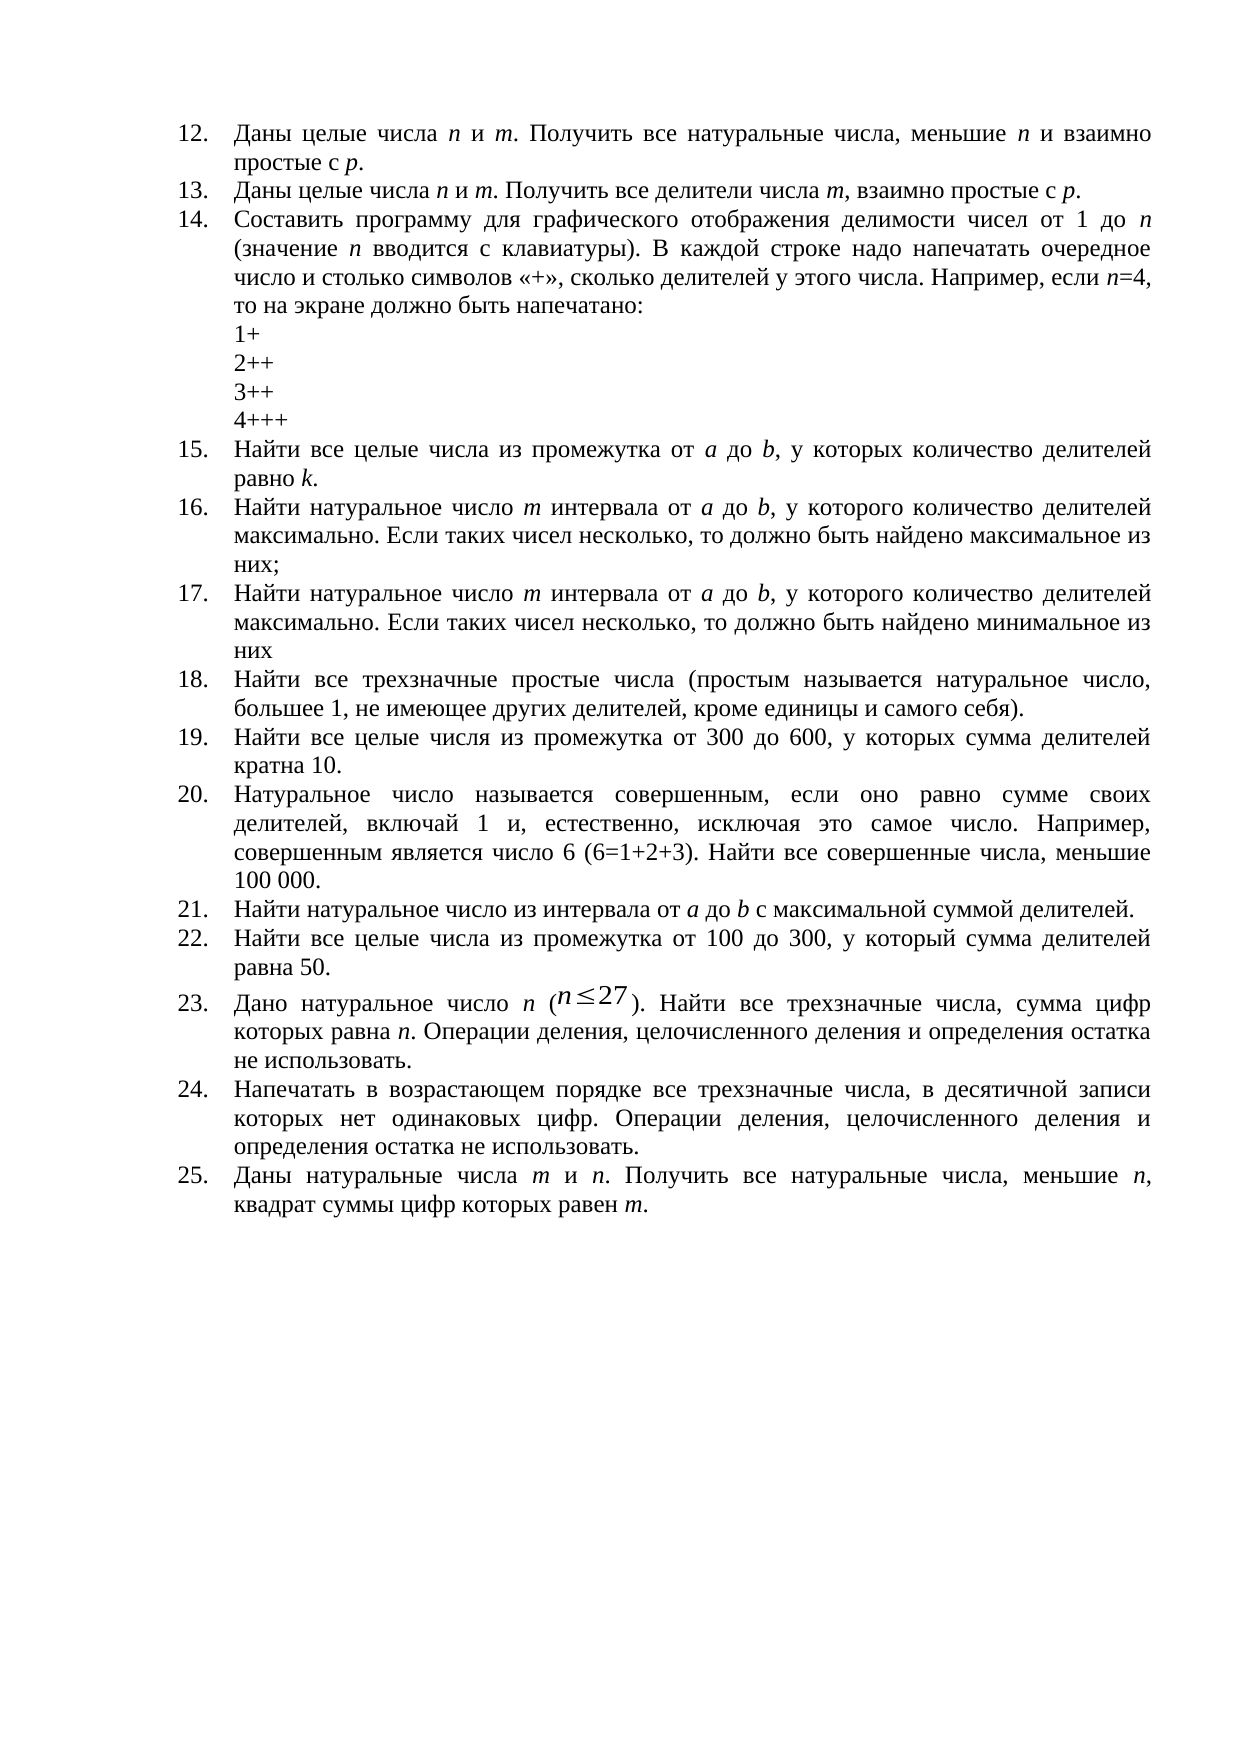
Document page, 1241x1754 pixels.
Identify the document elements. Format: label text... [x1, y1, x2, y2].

text 2++ [233, 348, 1152, 377]
list Напечатать в возрастающем порядке все трехзначные числа, в десятичной записи которых нет одинаковых цифр. Операции деления, целочисленного деления и определения остатка не использовать. [177, 1074, 1152, 1160]
list Найти все целые числа из промежутка от a до b, у которых количество делителей равно k. [177, 434, 1152, 492]
list Составить программу для графического отображения делимости чисел от 1 до n (значение n вводится с клавиатуры). В каждой строке надо напечатать очередное число и столько символов «+», сколько делителей у этого числа. Например, если п=4, то на экране должно быть напечатано: [177, 204, 1152, 319]
list Натуральное число называется совершенным, если оно равно сумме своих делителей, включай 1 и, естественно, исключая это самое число. Например, совершенным является число 6 (6=1+2+3). Найти все совершенные числа, меньшие 100 000. [177, 779, 1152, 894]
list Найти все целые числя из промежутка от 300 до 600, у которых сумма делителей кратна 10. [177, 722, 1152, 779]
list Дано натуральное число п (). Найти все трехзначные числа, сумма цифр которых равна п. Операции деления, целочисленного деления и определения остатка не использовать. [177, 981, 1152, 1074]
list Найти все трехзначные простые числа (простым называется натуральное число, большее 1, не имеющее других делителей, кроме единицы и самого себя). [177, 664, 1152, 722]
list Найти натуральное число m интервала от a до b, у которого количество делителей максимально. Если таких чисел несколько, то должно быть найдено минимальное из них [177, 578, 1152, 664]
text 3++ [233, 377, 1152, 406]
list Даны целые числа n и m. Получить все делители числа m, взаимно простые с р. [177, 176, 1152, 204]
list Найти натуральное число из интервала от a до b с максимальной суммой делителей. [177, 894, 1152, 923]
list Найти все целые числа из промежутка от 100 до 300, у который сумма делителей равна 50. [177, 923, 1152, 981]
list Даны натуральные числа m и n. Получить все натуральные числа, меньшие n, квадрат суммы цифр которых равен m. [177, 1160, 1152, 1218]
list Даны целые числа n и m. Получить все натуральные числа, меньшие n и взаимно простые с р. [177, 118, 1152, 176]
text 4+++ [233, 406, 1152, 434]
list Найти натуральное число m интервала от a до b, у которого количество делителей максимально. Если таких чисел несколько, то должно быть найдено максимальное из них; [177, 492, 1152, 578]
text 1+ [233, 319, 1152, 348]
